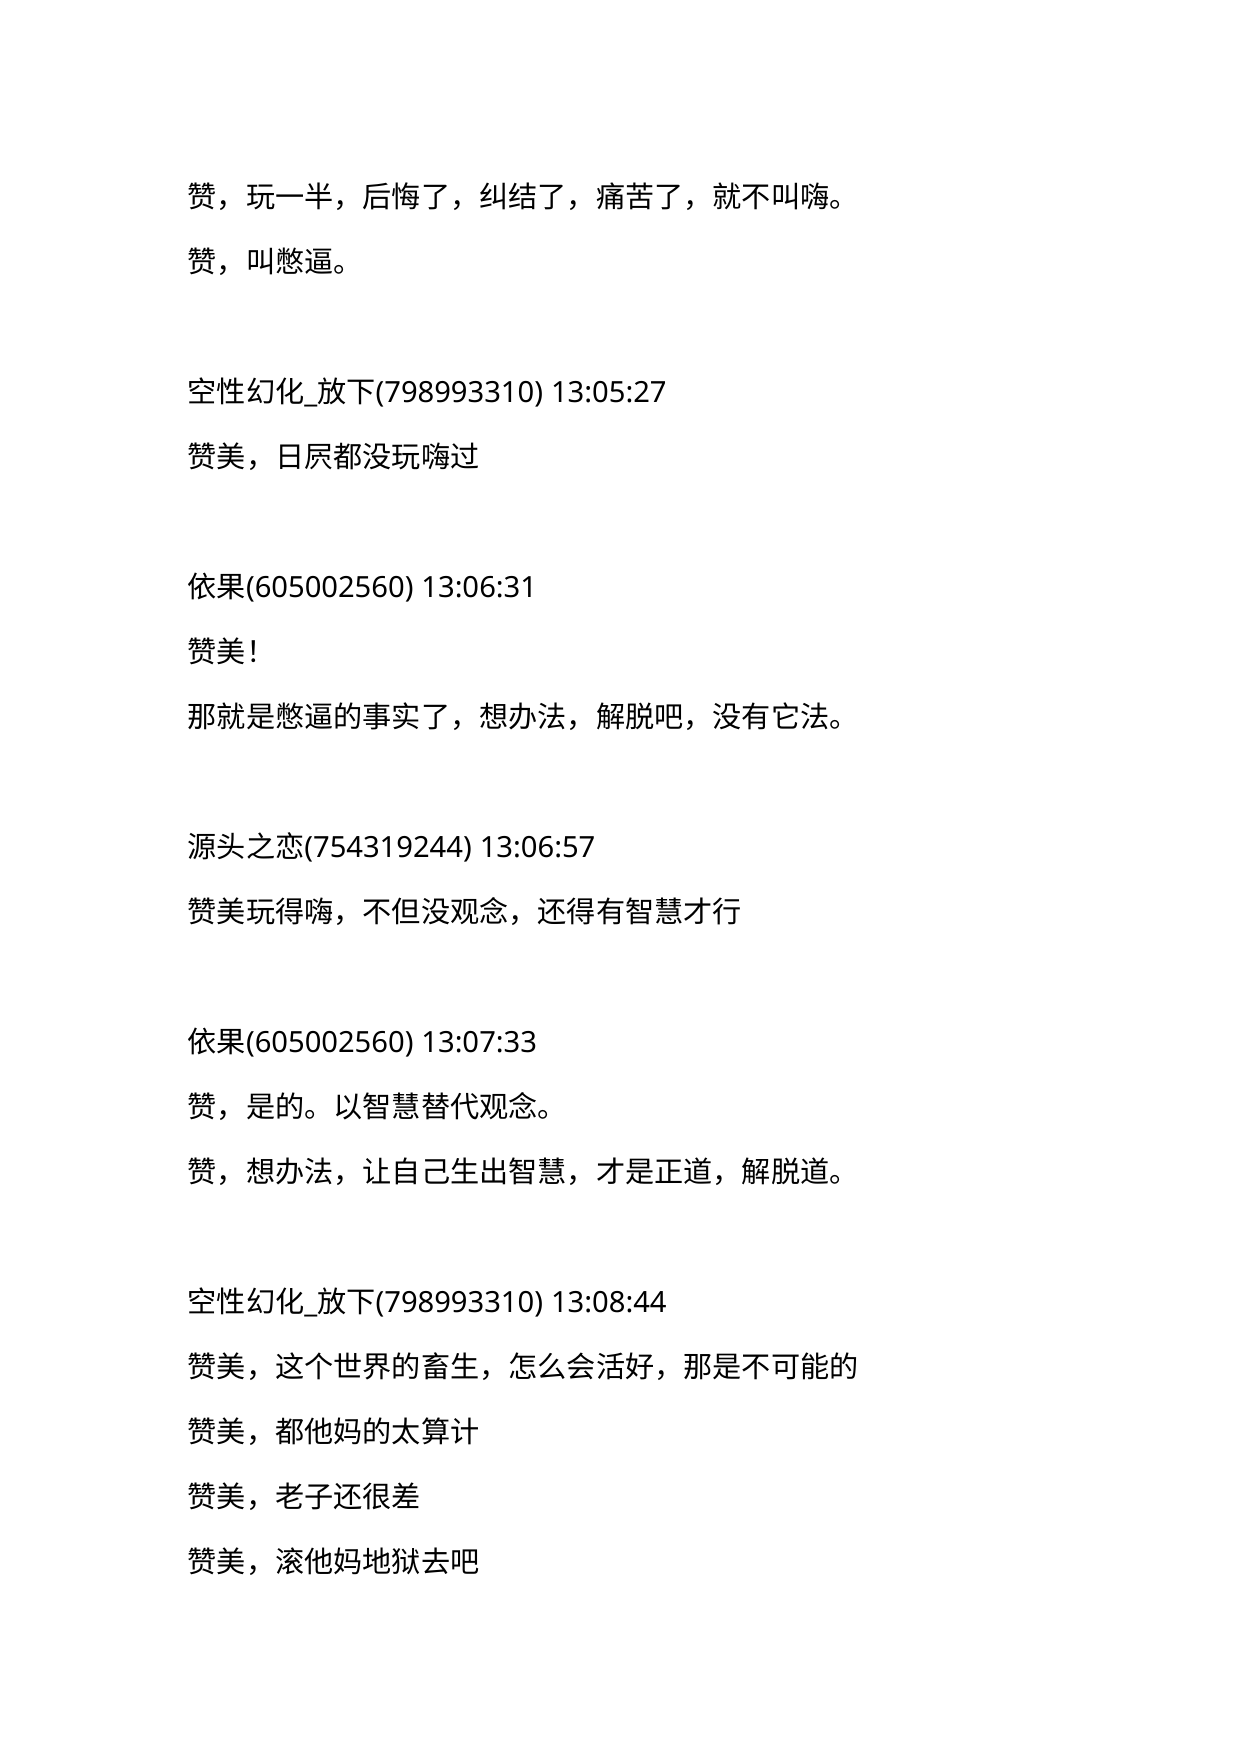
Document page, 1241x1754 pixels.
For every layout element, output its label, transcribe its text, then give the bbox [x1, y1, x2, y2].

text 源头之恋(754319244) 13:06:57 赞美玩得嗨，不但没观念，还得有智慧才行 [187, 747, 1053, 942]
text 依果(605002560) 13:06:31 赞美！ 那就是憋逼的事实了，想办法，解脱吧，没有它法。 [187, 487, 1053, 747]
text 空性幻化_放下(798993310) 13:05:27 赞美，日屄都没玩嗨过 [187, 292, 1053, 487]
text 空性幻化_放下(798993310) 13:08:44 赞美，这个世界的畜生，怎么会活好，那是不可能的 赞美，都他妈的太算计 [187, 1202, 1053, 1462]
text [187, 162, 1053, 292]
text 赞美，老子还很差 赞美，滚他妈地狱去吧 [187, 1462, 1053, 1592]
text 依果(605002560) 13:07:33 赞，是的。以智慧替代观念。 赞，想办法，让自己生出智慧，才是正道，解脱道。 [187, 942, 1053, 1202]
